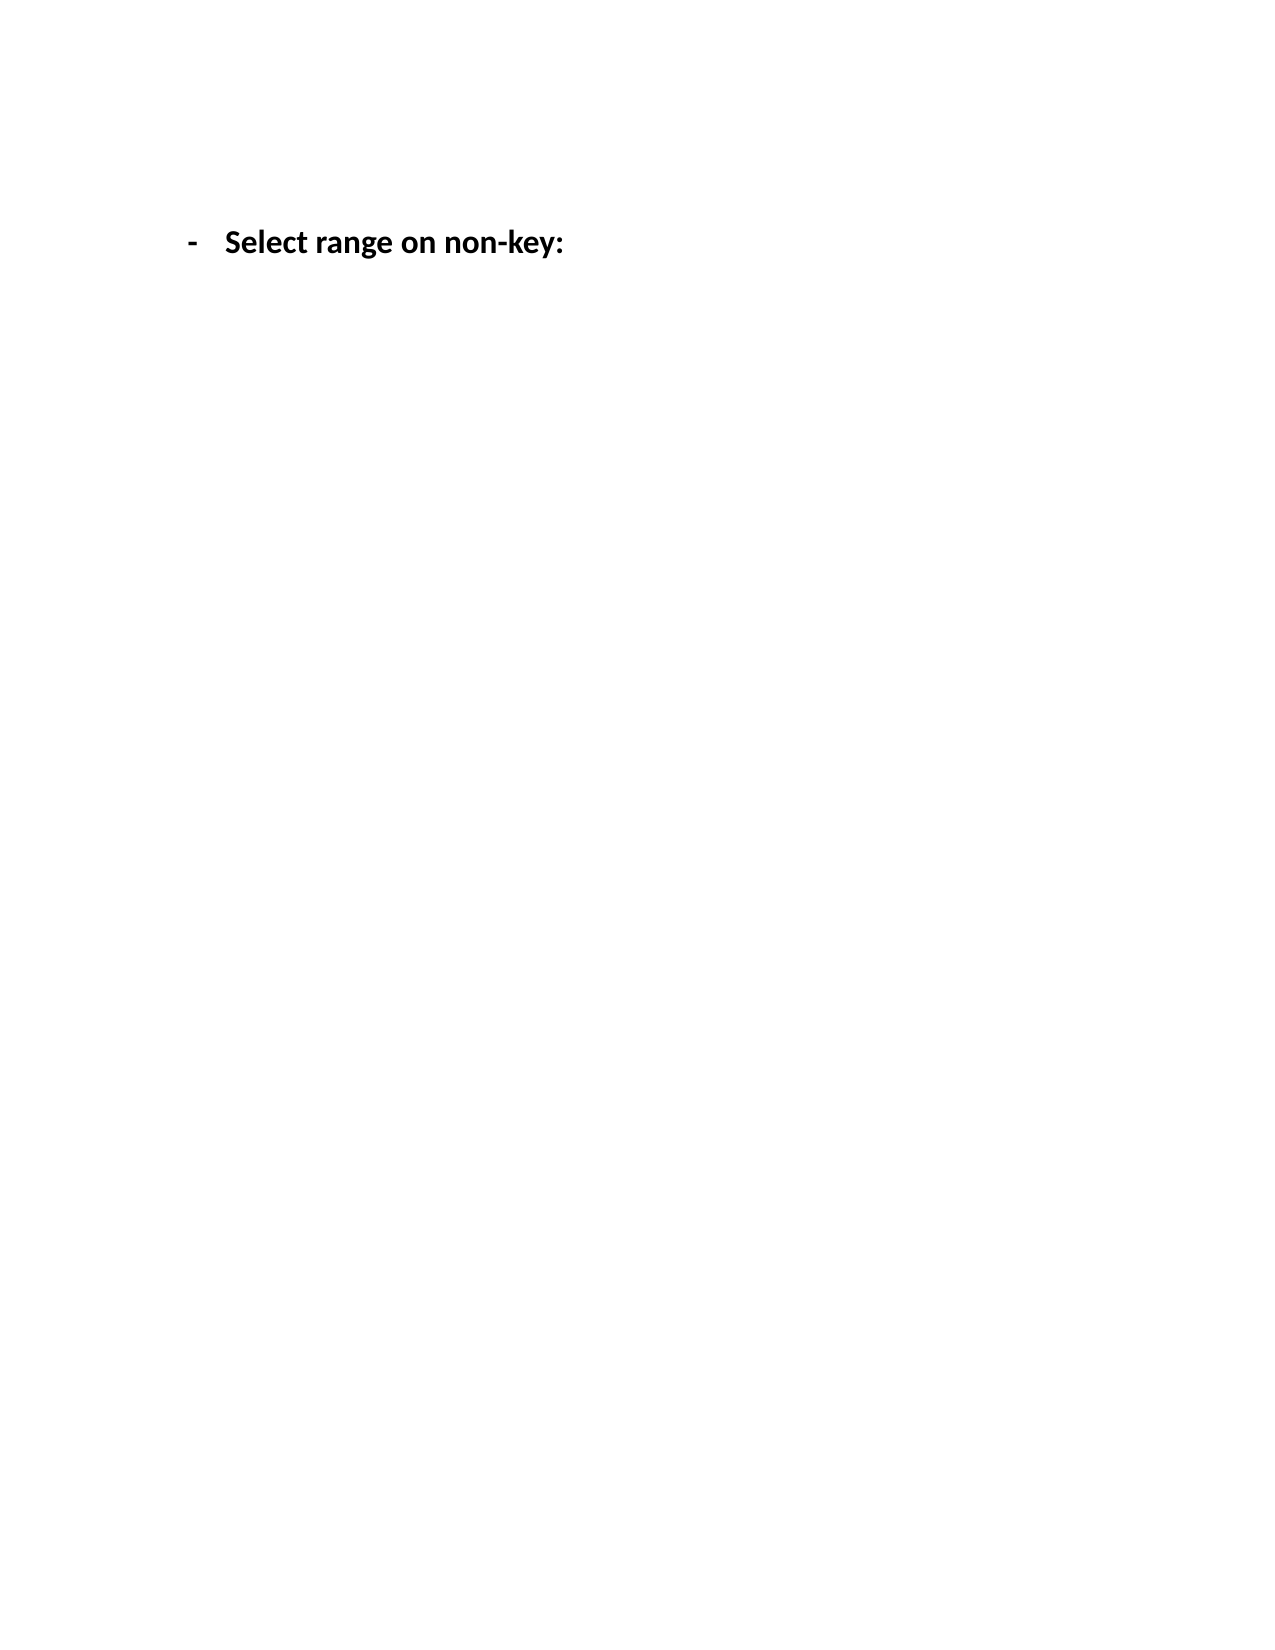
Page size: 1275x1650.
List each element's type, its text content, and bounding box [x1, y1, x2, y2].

list Select range on non-key: [187, 222, 1125, 262]
